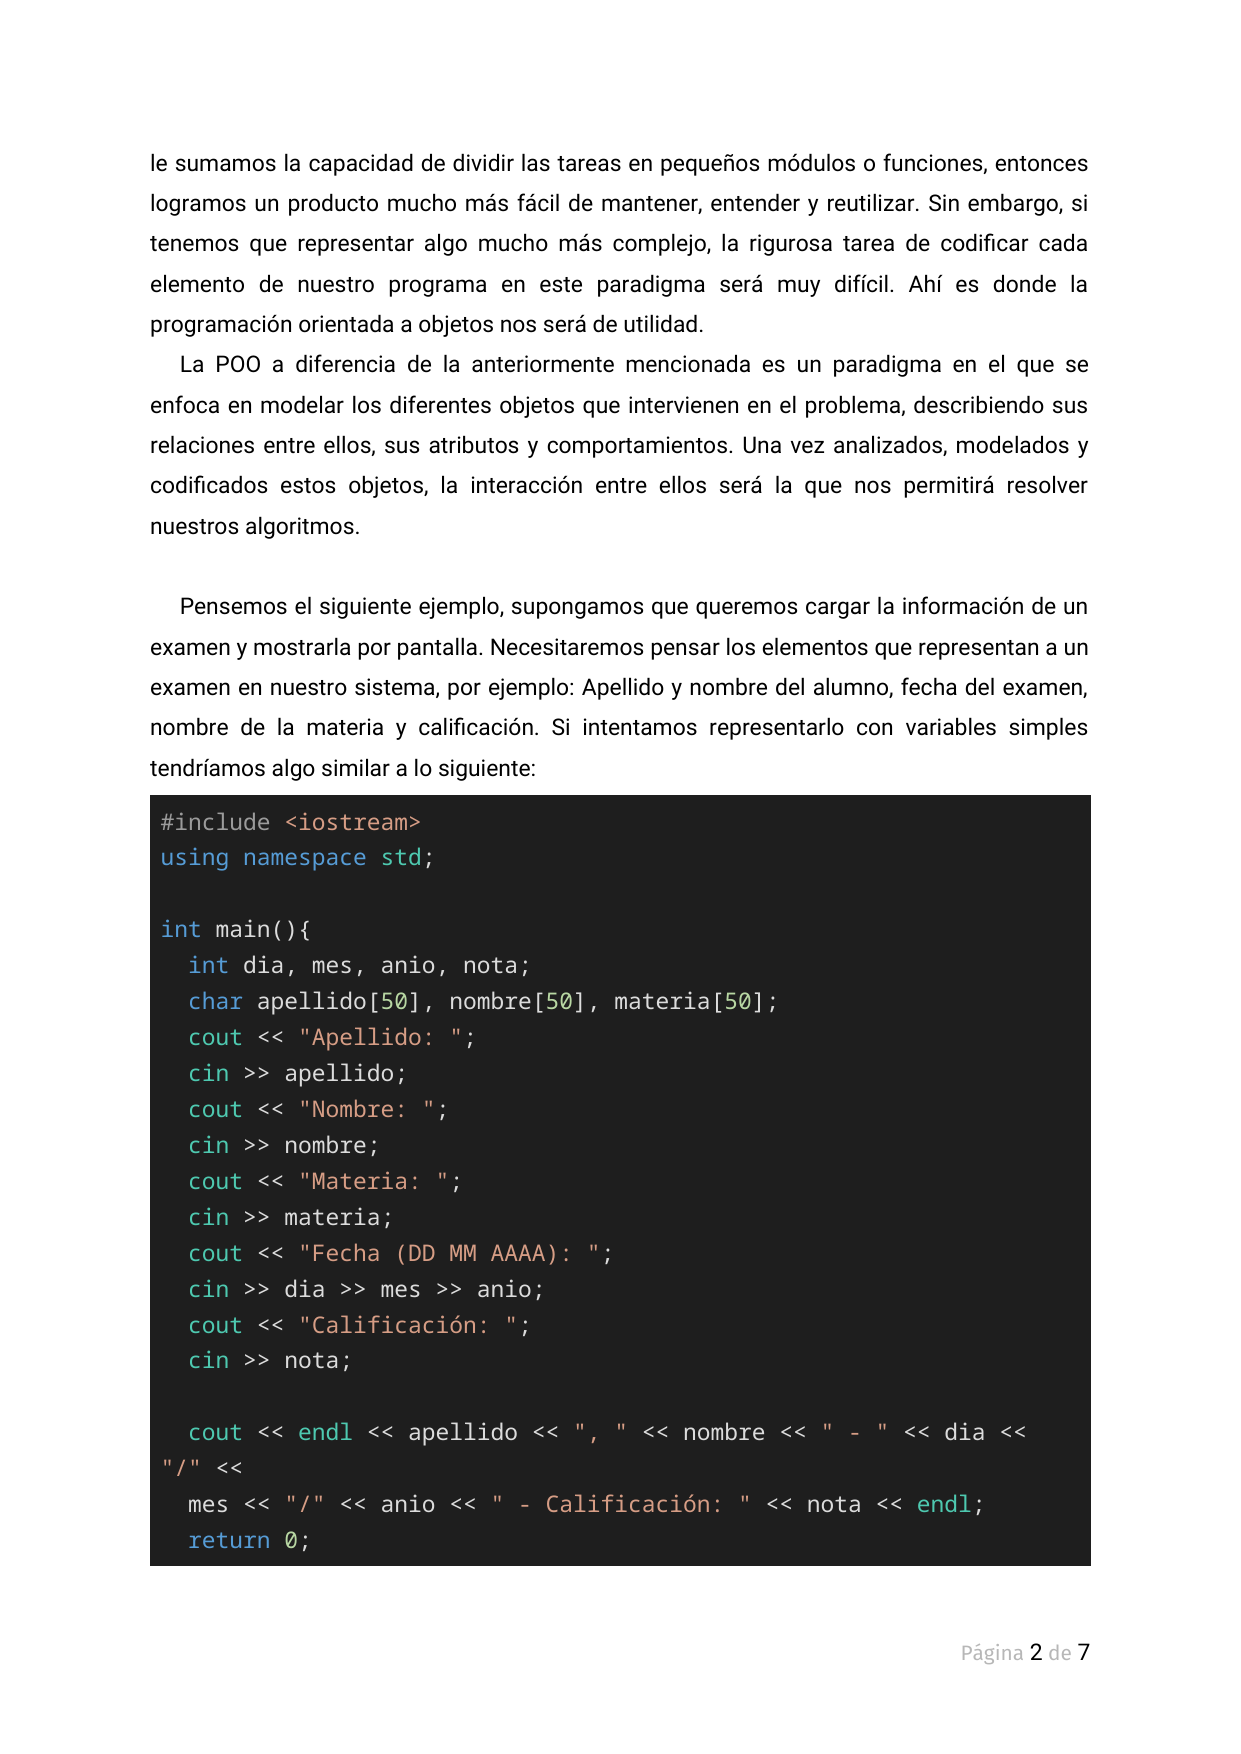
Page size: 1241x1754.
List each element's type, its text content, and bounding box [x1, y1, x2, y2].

text Pensemos el siguiente ejemplo, supongamos que queremos cargar la información de un examen y mostrarla por pantalla. Necesitaremos pensar los elementos que representan a un examen en nuestro sistema, por ejemplo: Apellido y nombre del alumno, fecha del examen, nombre de la materia y calificación. Si intentamos representarlo con variables simples tendríamos algo similar a lo siguiente: [150, 593, 1090, 782]
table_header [150, 795, 1091, 1566]
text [150, 150, 1090, 338]
text La POO a diferencia de la anteriormente mencionada es un paradigma en el que se enfoca en modelar los diferentes objetos que intervienen en el problema, describiendo sus relaciones entre ellos, sus atributos y comportamientos. Una vez analizados, modelados y codificados estos objetos, la interacción entre ellos será la que nos permitirá resolver nuestros algoritmos. [150, 352, 1090, 540]
